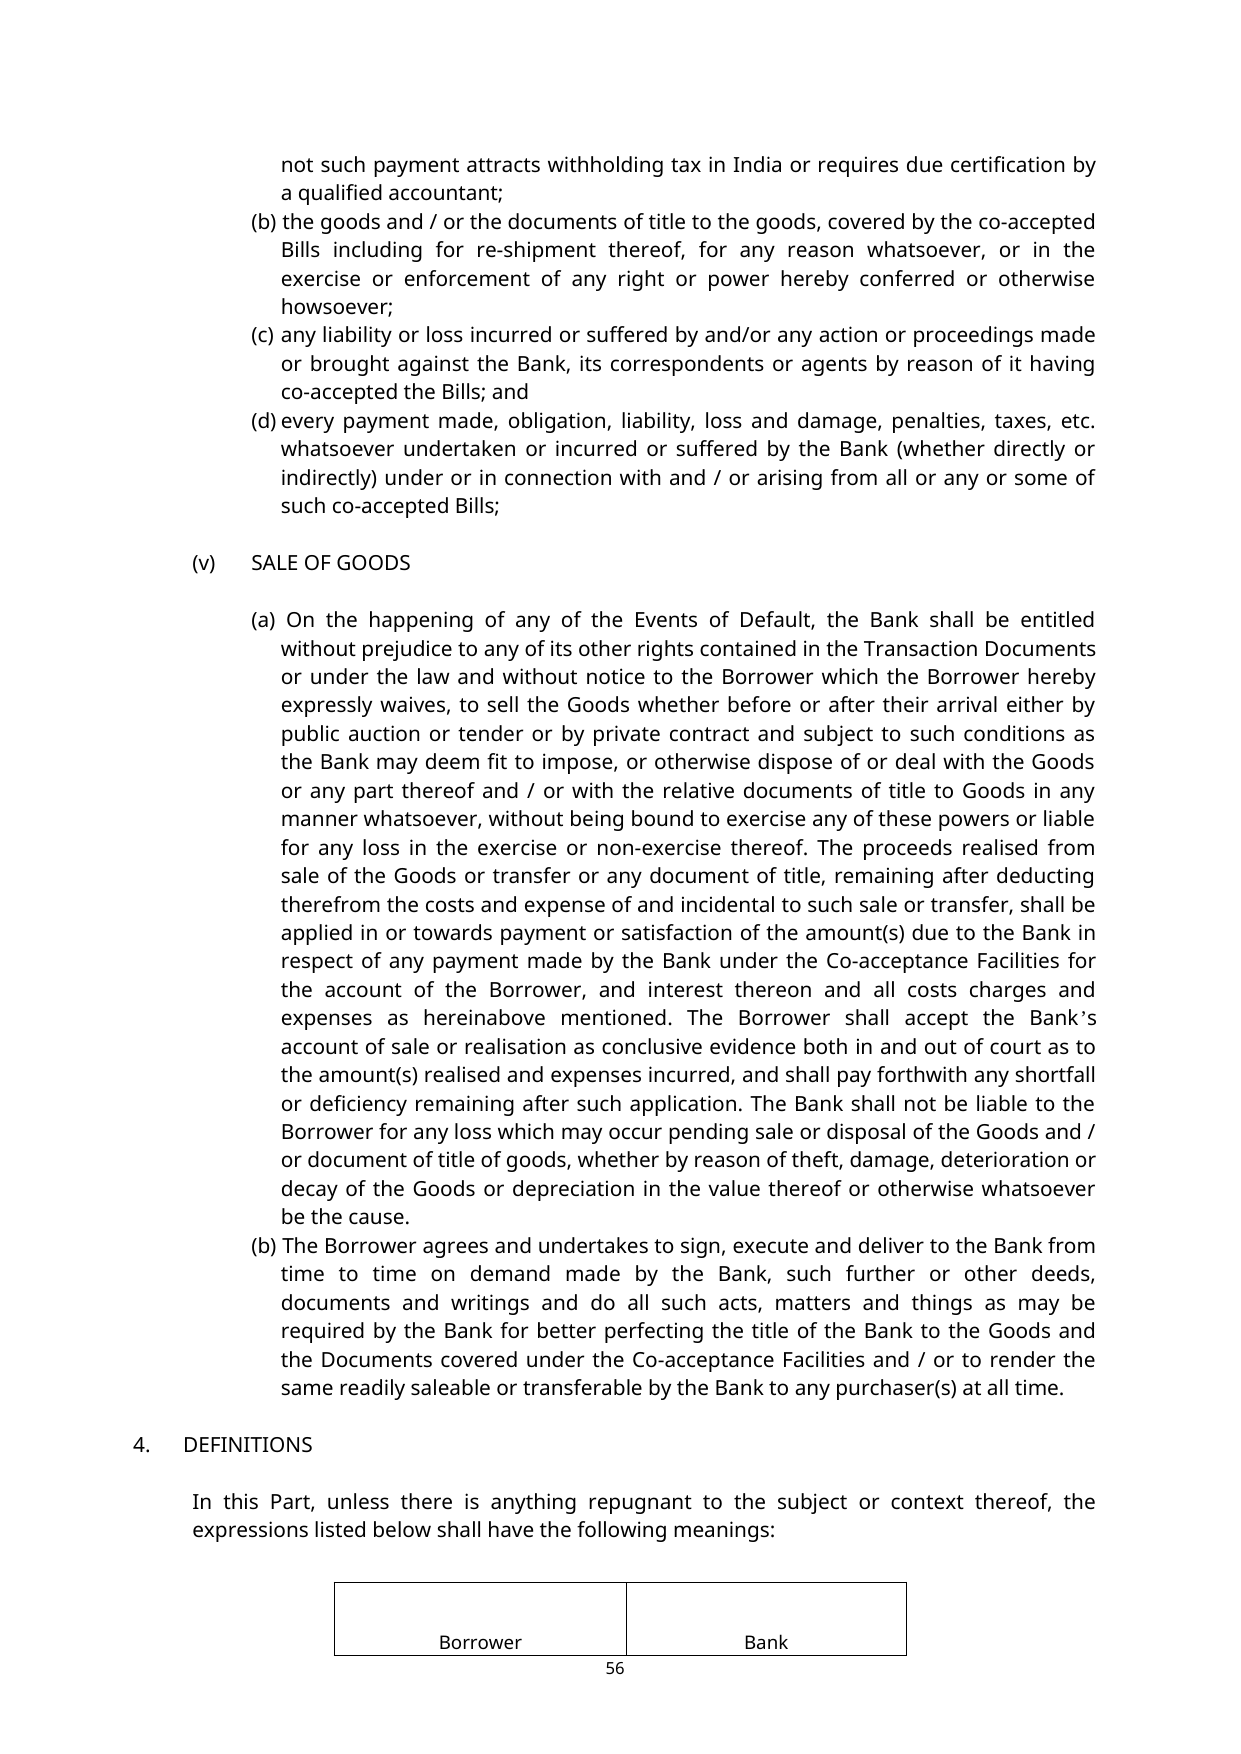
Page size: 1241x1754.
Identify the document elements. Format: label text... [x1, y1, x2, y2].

text In this Part, unless there is anything repugnant to the subject or context thereof, the expressions listed below shall have the following meanings: [192, 1487, 1097, 1544]
text (v) SALE OF GOODS [192, 548, 1097, 577]
text (b) The Borrower agrees and undertakes to sign, execute and deliver to the Bank from time to time on demand made by the Bank, such further or other deeds, documents and writings and do all such acts, matters and things as may be required by the Bank for better perfecting the title of the Bank to the Goods and the Documents covered under the Co-acceptance Facilities and / or to render the same readily saleable or transferable by the Bank to any purchaser(s) at all time. [251, 1231, 1097, 1402]
text 4. DEFINITIONS [133, 1430, 1097, 1459]
list (b) the goods and / or the documents of title to the goods, covered by the co-accepted Bills including for re-shipment thereof, for any reason whatsoever, or in the exercise or enforcement of any right or power hereby conferred or otherwise howsoever; [251, 207, 1097, 321]
list (c) any liability or loss incurred or suffered by and/or any action or proceedings made or brought against the Bank, its correspondents or agents by reason of it having co-accepted the Bills; and [251, 321, 1097, 406]
list (d) every payment made, obligation, liability, loss and damage, penalties, taxes, etc. whatsoever undertaken or incurred or suffered by the Bank (whether directly or indirectly) under or in connection with and / or arising from all or any or some of such co-accepted Bills; [251, 406, 1097, 520]
text (a) On the happening of any of the Events of Default, the Bank shall be entitled without prejudice to any of its other rights contained in the Transaction Documents or under the law and without notice to the Borrower which the Borrower hereby expressly waives, to sell the Goods whether before or after their arrival either by public auction or tender or by private contract and subject to such conditions as the Bank may deem fit to impose, or otherwise dispose of or deal with the Goods or any part thereof and / or with the relative documents of title to Goods in any manner whatsoever, without being bound to exercise any of these powers or liable for any loss in the exercise or non-exercise thereof. The proceeds realised from sale of the Goods or transfer or any document of title, remaining after deducting therefrom the costs and expense of and incidental to such sale or transfer, shall be applied in or towards payment or satisfaction of the amount(s) due to the Bank in respect of any payment made by the Bank under the Co-acceptance Facilities for the account of the Borrower, and interest thereon and all costs charges and expenses as hereinabove mentioned. The Borrower shall accept the Bank’s account of sale or realisation as conclusive evidence both in and out of court as to the amount(s) realised and expenses incurred, and shall pay forthwith any shortfall or deficiency remaining after such application. The Bank shall not be liable to the Borrower for any loss which may occur pending sale or disposal of the Goods and / or document of title of goods, whether by reason of theft, damage, deterioration or decay of the Goods or depreciation in the value thereof or otherwise whatsoever be the cause. [251, 605, 1097, 1231]
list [251, 150, 1097, 207]
